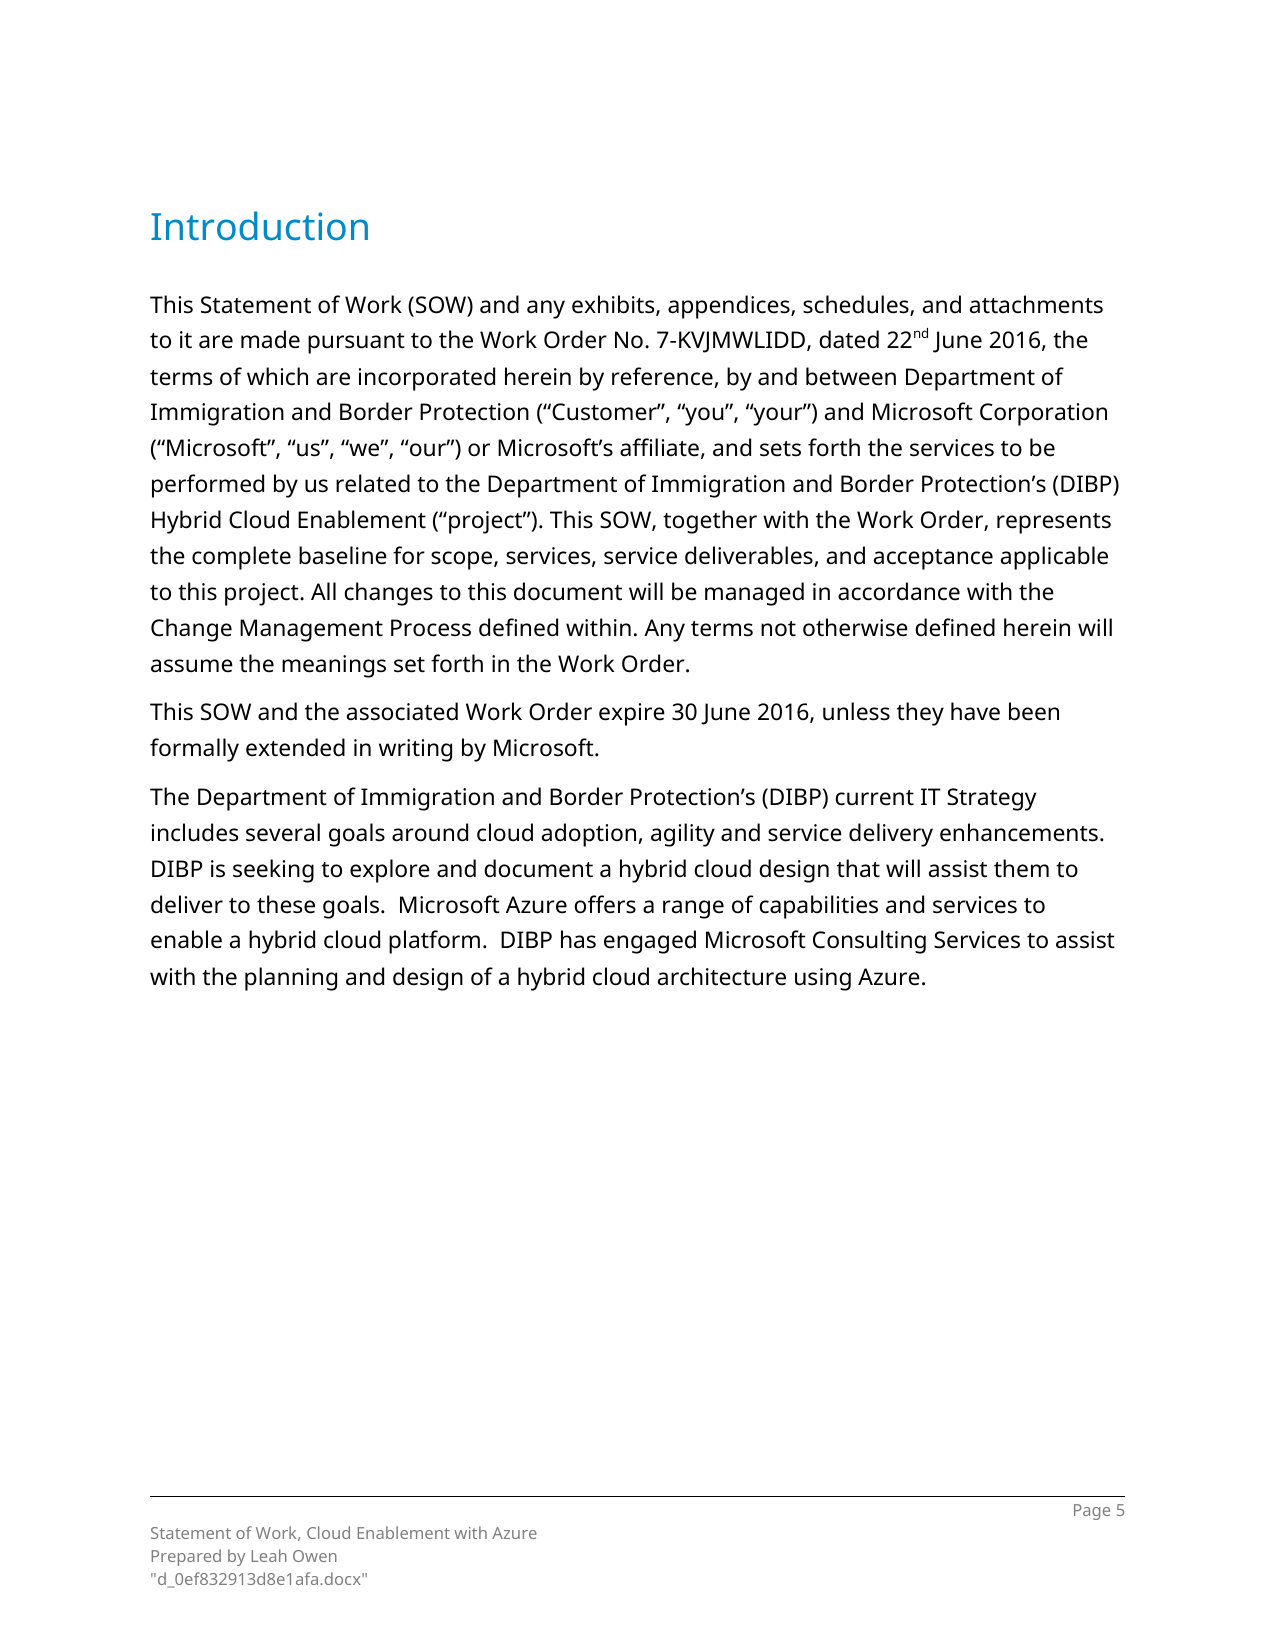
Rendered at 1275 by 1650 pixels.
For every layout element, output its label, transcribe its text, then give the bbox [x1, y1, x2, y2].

text This SOW and the associated Work Order expire 30 June 2016, unless they have been formally extended in writing by Microsoft. [150, 696, 1125, 763]
text This Statement of Work (SOW) and any exhibits, appendices, schedules, and attachments to it are made pursuant to the Work Order No. 7-KVJMWLIDD, dated 22nd June 2016, the terms of which are incorporated herein by reference, by and between Department of Immigration and Border Protection (“Customer”, “you”, “your”) and Microsoft Corporation (“Microsoft”, “us”, “we”, “our”) or Microsoft’s affiliate, and sets forth the services to be performed by us related to the Department of Immigration and Border Protection’s (DIBP) Hybrid Cloud Enablement (“project”). This SOW, together with the Work Order, represents the complete baseline for scope, services, service deliverables, and acceptance applicable to this project. All changes to this document will be managed in accordance with the Change Management Process defined within. Any terms not otherwise defined herein will assume the meanings set forth in the Work Order. [150, 288, 1125, 679]
text The Department of Immigration and Border Protection’s (DIBP) current IT Strategy includes several goals around cloud adoption, agility and service delivery enhancements. DIBP is seeking to explore and document a hybrid cloud design that will assist them to deliver to these goals. Microsoft Azure offers a range of capabilities and services to enable a hybrid cloud platform. DIBP has engaged Microsoft Consulting Services to assist with the planning and design of a hybrid cloud architecture using Azure. [150, 781, 1125, 992]
subtitle Introduction [150, 200, 1125, 251]
